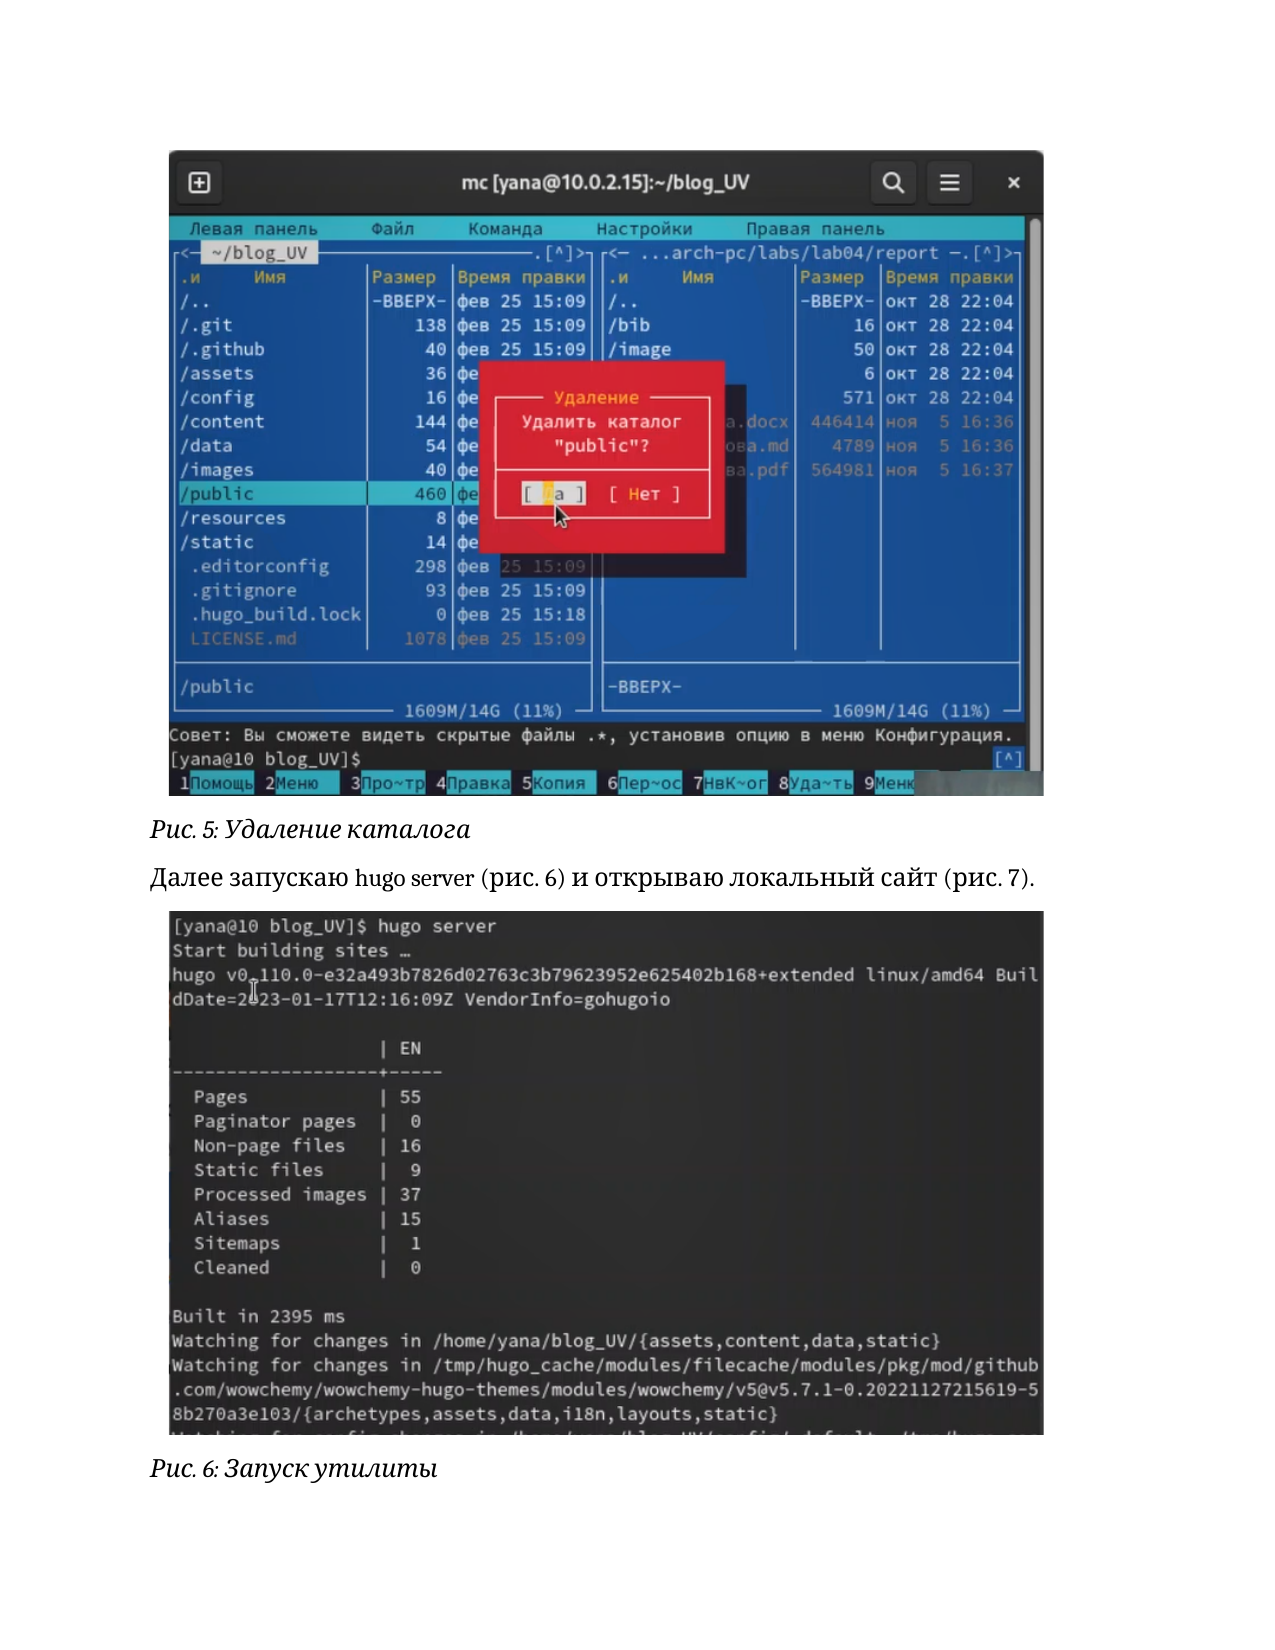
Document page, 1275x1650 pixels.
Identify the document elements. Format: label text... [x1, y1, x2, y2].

text Далее запускаю hugo server (рис. 6) и открываю локальный сайт (рис. 7). [150, 864, 1125, 893]
text Рис. 5: Удаление каталога [150, 816, 1125, 845]
picture [168, 911, 1044, 1435]
text Рис. 6: Запуск утилиты [150, 1455, 1125, 1484]
picture [168, 150, 1044, 796]
